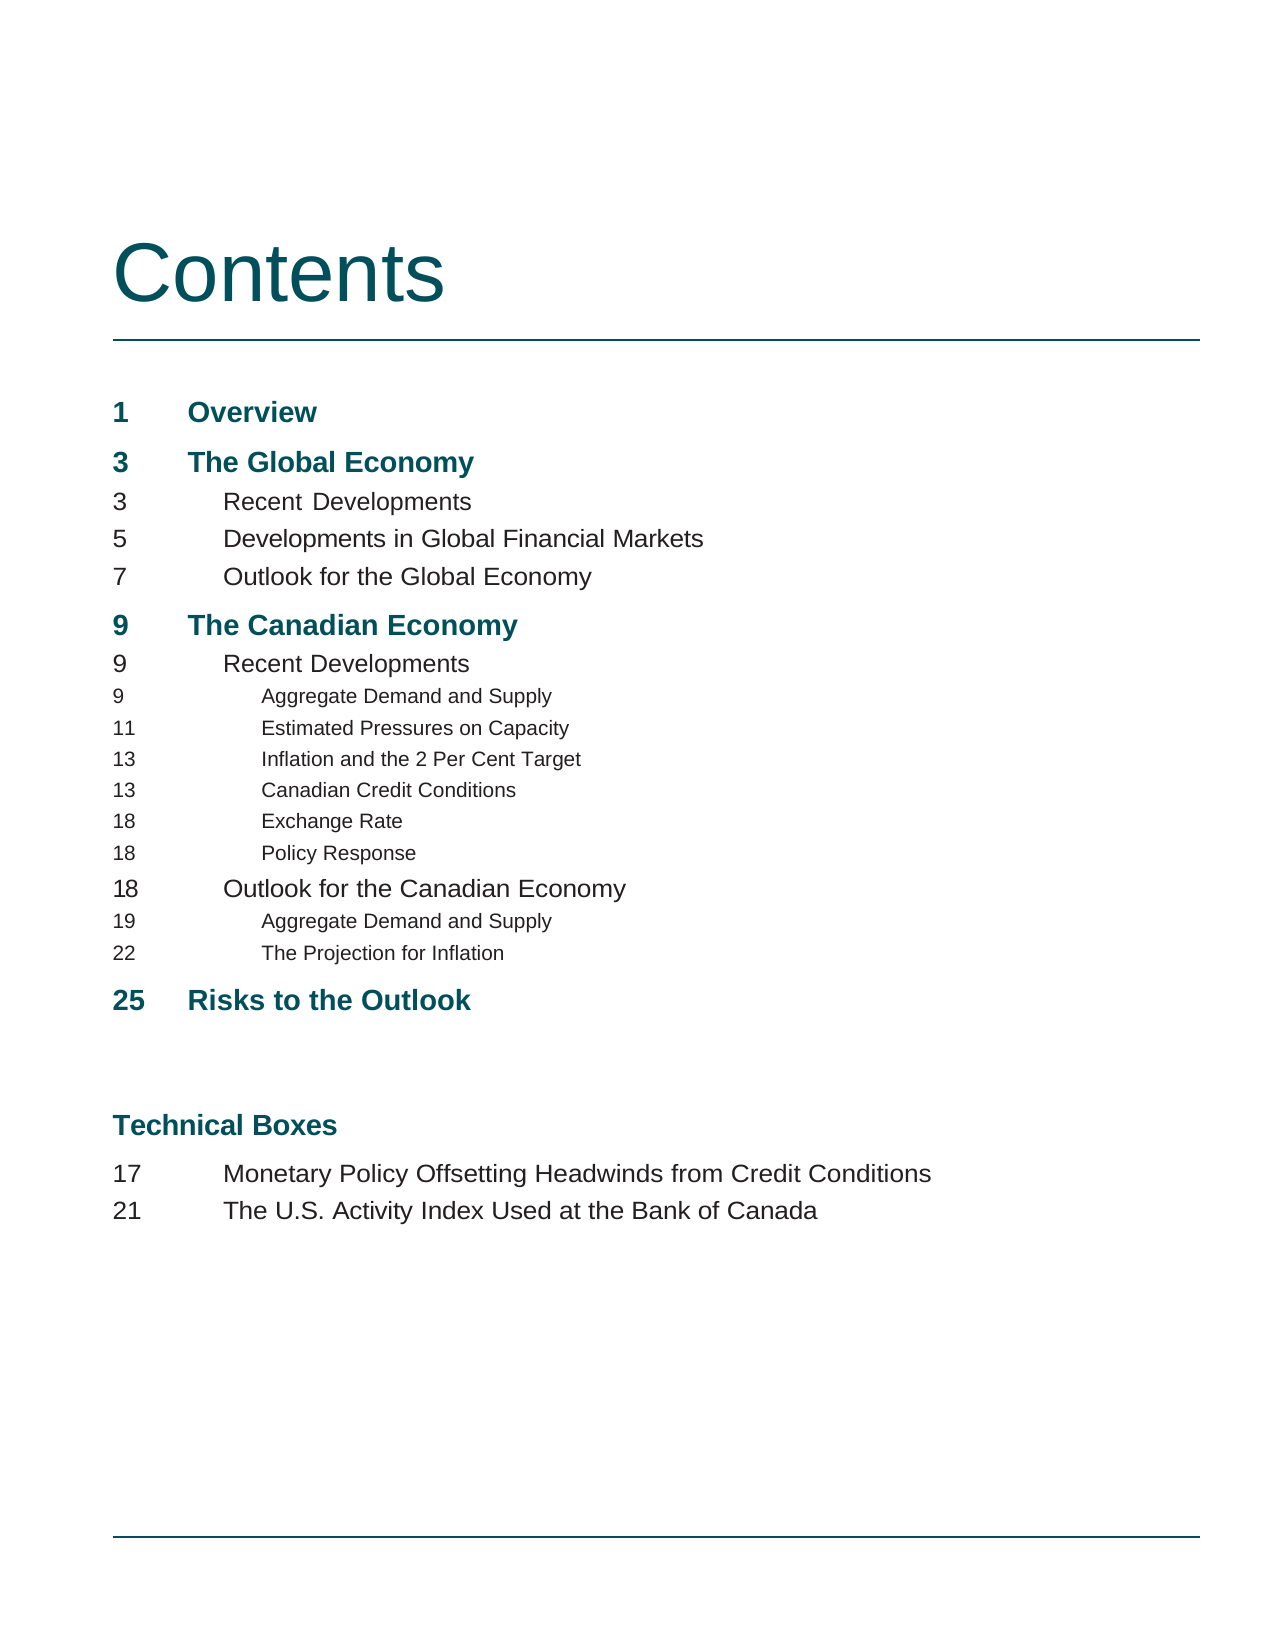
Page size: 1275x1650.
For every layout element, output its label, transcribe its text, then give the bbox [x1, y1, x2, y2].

text 18 Exchange Rate [112, 809, 1214, 833]
text 9 Recent Developments [112, 649, 1214, 678]
text 18 Policy Response [112, 841, 1214, 864]
text 7 Outlook for the Global Economy [112, 562, 1214, 591]
text 5 Developments in Global Financial Markets [112, 524, 1214, 553]
list Outlook for the Canadian Economy [112, 874, 1214, 903]
text 22 The Projection for Inﬂation [112, 941, 1214, 964]
text 13 Inﬂation and the 2 Per Cent Target [112, 747, 1214, 771]
text 11 Estimated Pressures on Capacity [112, 716, 1214, 739]
list Aggregate Demand and Supply [112, 909, 1214, 933]
text 13 Canadian Credit Conditions [112, 778, 1214, 802]
text 3 Recent Developments [112, 487, 1214, 516]
text 9 Aggregate Demand and Supply [112, 684, 1214, 708]
text 3 The Global Economy [112, 445, 1214, 479]
subtitle 25 Risks to the Outlook [112, 983, 1214, 1016]
text 21 The U.S. Activity Index Used at the Bank of Canada [112, 1196, 1214, 1225]
subtitle Contents [112, 223, 1214, 319]
subtitle 9 The Canadian Economy [112, 608, 1214, 641]
text 17 Monetary Policy Offsetting Headwinds from Credit Conditions [112, 1159, 1214, 1187]
subtitle 1 Overview [112, 395, 1214, 429]
text Technical Boxes [112, 1108, 1214, 1141]
